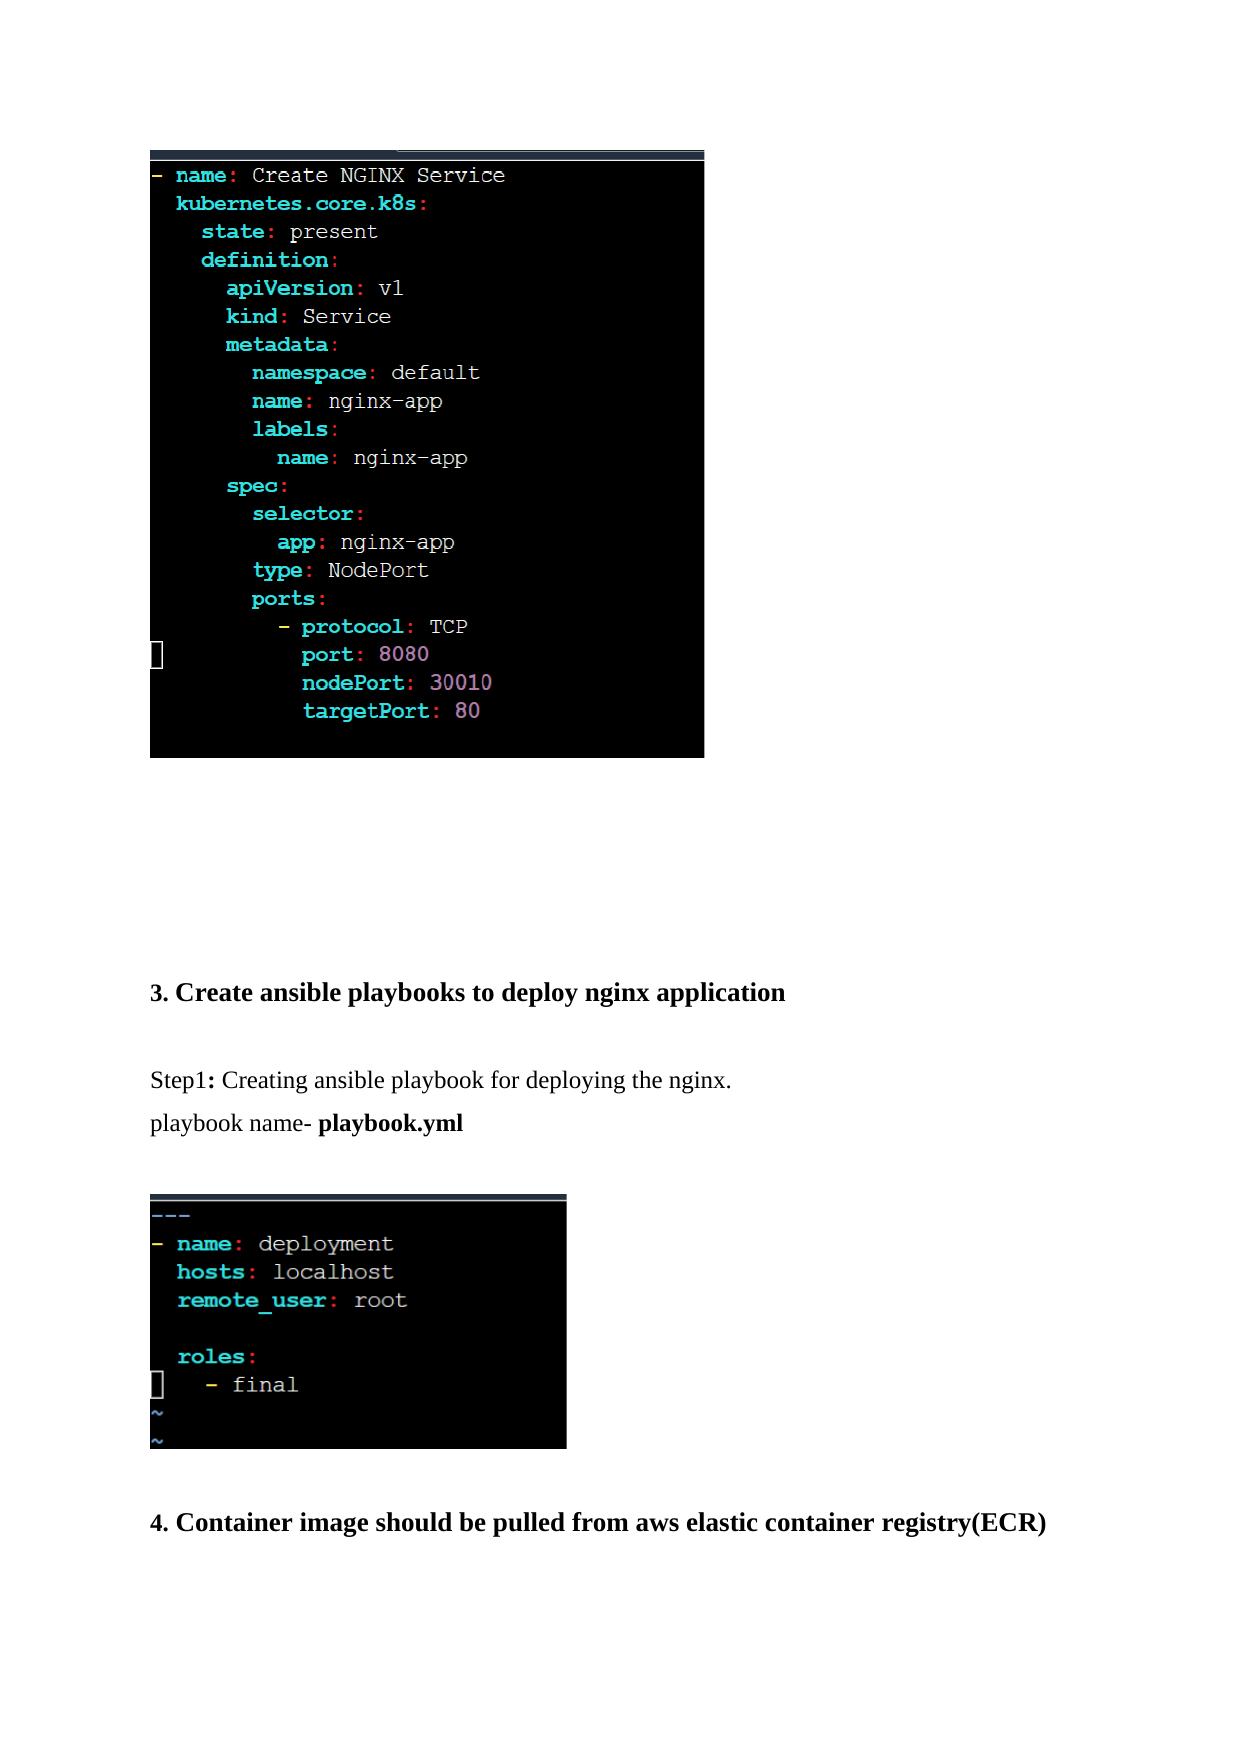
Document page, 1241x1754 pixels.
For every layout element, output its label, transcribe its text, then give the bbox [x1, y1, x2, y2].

text playbook name- playbook.yml [150, 1108, 1090, 1137]
text Step1: Creating ansible playbook for deploying the nginx. [150, 1065, 1090, 1094]
picture [150, 1194, 567, 1449]
text 3. Create ansible playbooks to deploy nginx application [150, 976, 1090, 1007]
text 4. Container image should be pulled from aws elastic container registry(ECR) [150, 1506, 1090, 1537]
picture [150, 150, 705, 758]
